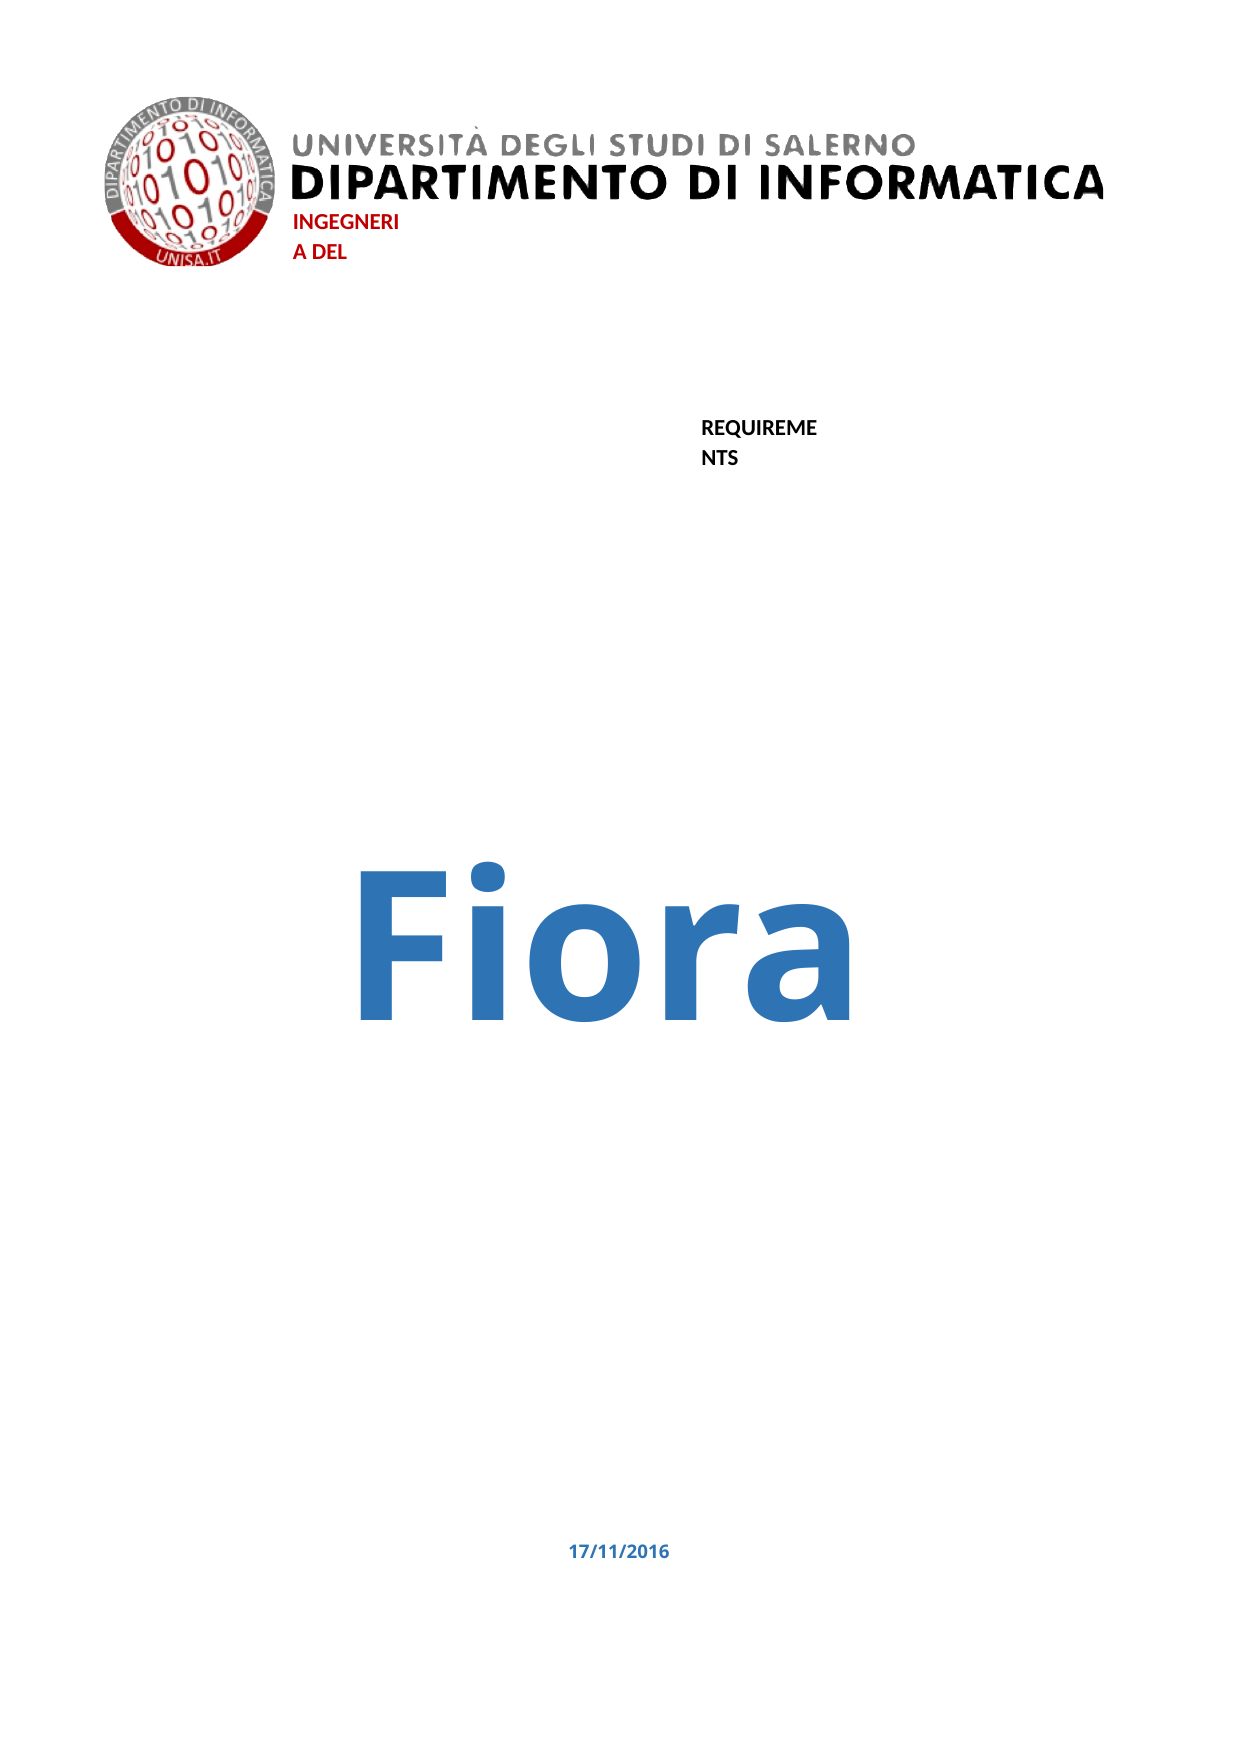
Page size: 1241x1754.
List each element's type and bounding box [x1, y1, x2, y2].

picture [103, 96, 1102, 266]
